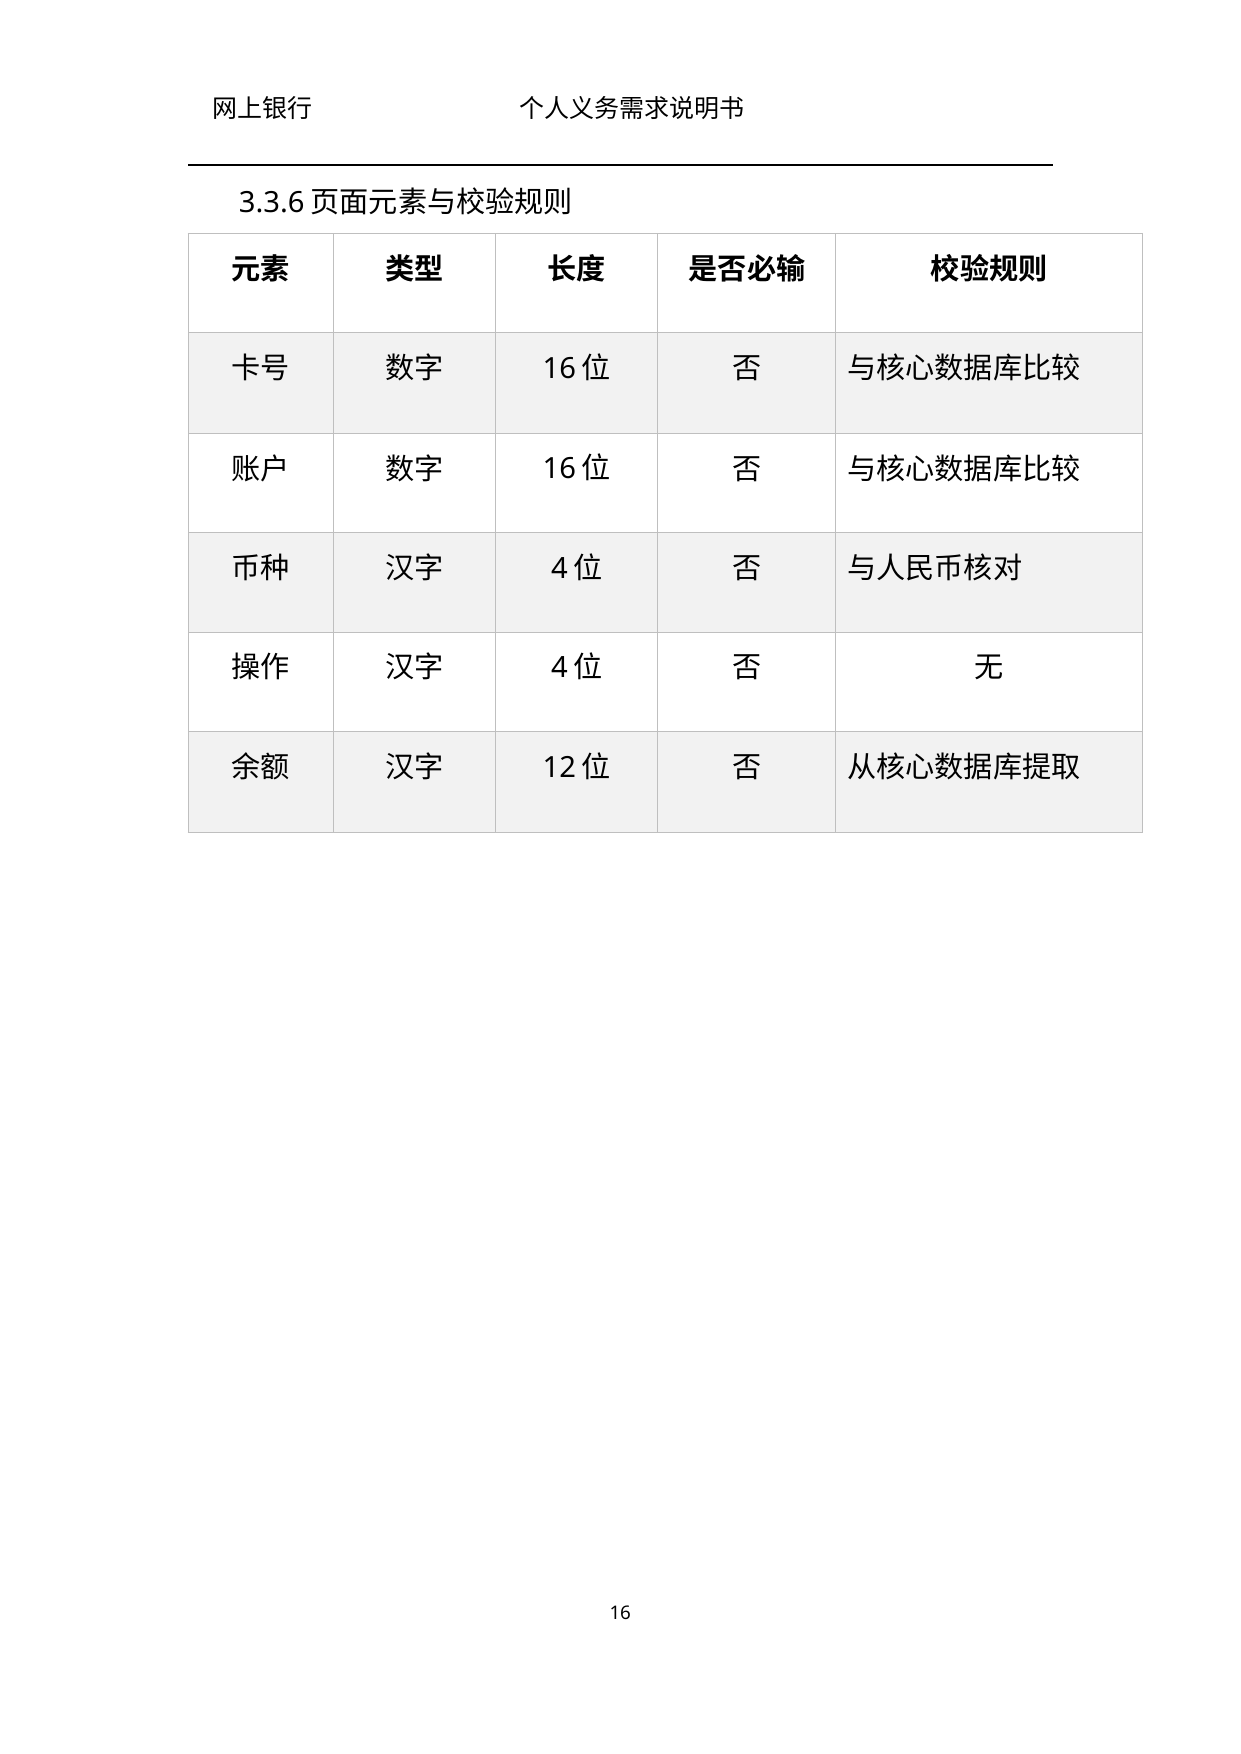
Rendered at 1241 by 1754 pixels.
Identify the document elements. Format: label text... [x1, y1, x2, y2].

table_cell 与核心数据库比较 [836, 333, 1142, 433]
table_cell 账户 [189, 434, 333, 532]
table_cell 与核心数据库比较 [836, 434, 1142, 532]
table_cell 余额 [189, 732, 333, 832]
table_cell 否 [658, 333, 835, 433]
table_cell 12位 [496, 732, 657, 832]
table_cell 汉字 [334, 633, 495, 731]
table_cell 4位 [496, 533, 657, 632]
table_cell 与人民币核对 [836, 533, 1142, 632]
table_cell 否 [658, 533, 835, 632]
table_cell 卡号 [189, 333, 333, 433]
table_cell 币种 [189, 533, 333, 632]
table_cell 否 [658, 434, 835, 532]
table_cell 操作 [189, 633, 333, 731]
table_header 长度 [496, 234, 657, 332]
table_cell 从核心数据库提取 [836, 732, 1142, 832]
table_cell 16位 [496, 434, 657, 532]
table_header 元素 [189, 234, 333, 332]
table_cell 数字 [334, 333, 495, 433]
table_cell 否 [658, 732, 835, 832]
table_cell 汉字 [334, 533, 495, 632]
table_header 类型 [334, 234, 495, 332]
table_cell 数字 [334, 434, 495, 532]
table_header 校验规则 [836, 234, 1142, 332]
table_cell 4位 [496, 633, 657, 731]
table_header 是否必输 [658, 234, 835, 332]
table_cell 无 [836, 633, 1142, 731]
table_cell 否 [658, 633, 835, 731]
table_cell 汉字 [334, 732, 495, 832]
text 3.3.6页面元素与校验规则 [231, 168, 1053, 233]
table_cell 16位 [496, 333, 657, 433]
